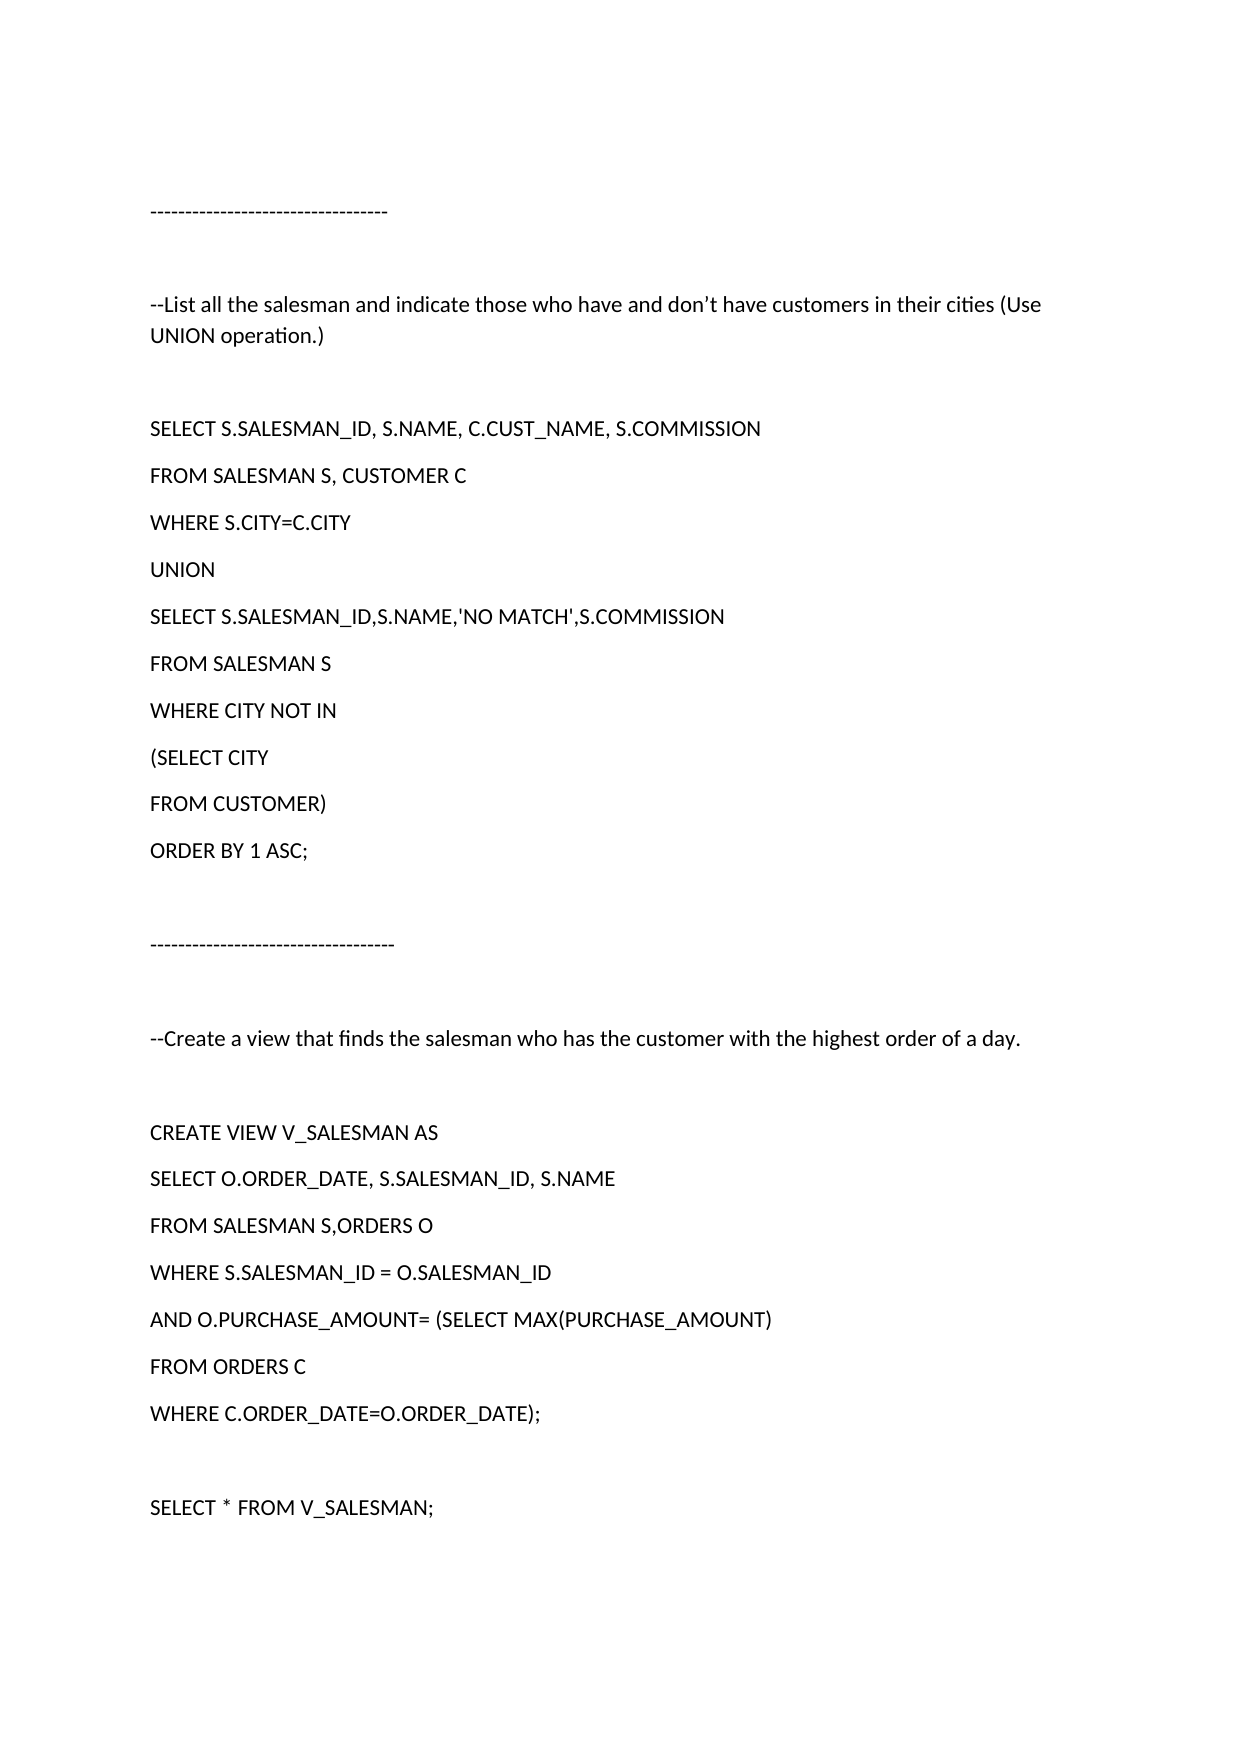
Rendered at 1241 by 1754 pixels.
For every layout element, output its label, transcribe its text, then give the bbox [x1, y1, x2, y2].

text SELECT S.SALESMAN_ID, S.NAME, C.CUST_NAME, S.COMMISSION [150, 414, 1090, 443]
text --Create a view that finds the salesman who has the customer with the highest order of a day. [150, 1024, 1090, 1052]
text WHERE C.ORDER_DATE=O.ORDER_DATE); [150, 1399, 1090, 1427]
text FROM SALESMAN S, CUSTOMER C [150, 461, 1090, 489]
text FROM SALESMAN S,ORDERS O [150, 1211, 1090, 1239]
text WHERE CITY NOT IN [150, 696, 1090, 724]
text SELECT S.SALESMAN_ID,S.NAME,'NO MATCH',S.COMMISSION [150, 602, 1090, 630]
text FROM SALESMAN S [150, 649, 1090, 677]
text (SELECT CITY [150, 743, 1090, 771]
text UNION [150, 555, 1090, 583]
text FROM ORDERS C [150, 1352, 1090, 1380]
text ----------------------------------- [150, 930, 1090, 958]
text ORDER BY 1 ASC; [150, 836, 1090, 864]
text WHERE S.SALESMAN_ID = O.SALESMAN_ID [150, 1258, 1090, 1286]
text CREATE VIEW V_SALESMAN AS [150, 1118, 1090, 1146]
text SELECT O.ORDER_DATE, S.SALESMAN_ID, S.NAME [150, 1164, 1090, 1193]
text AND O.PURCHASE_AMOUNT= (SELECT MAX(PURCHASE_AMOUNT) [150, 1305, 1090, 1333]
text FROM CUSTOMER) [150, 789, 1090, 818]
text --List all the salesman and indicate those who have and don’t have customers in their cities (Use UNION operation.) [150, 291, 1090, 349]
text ---------------------------------- [150, 197, 1090, 225]
text WHERE S.CITY=C.CITY [150, 508, 1090, 536]
text SELECT * FROM V_SALESMAN; [150, 1493, 1090, 1521]
